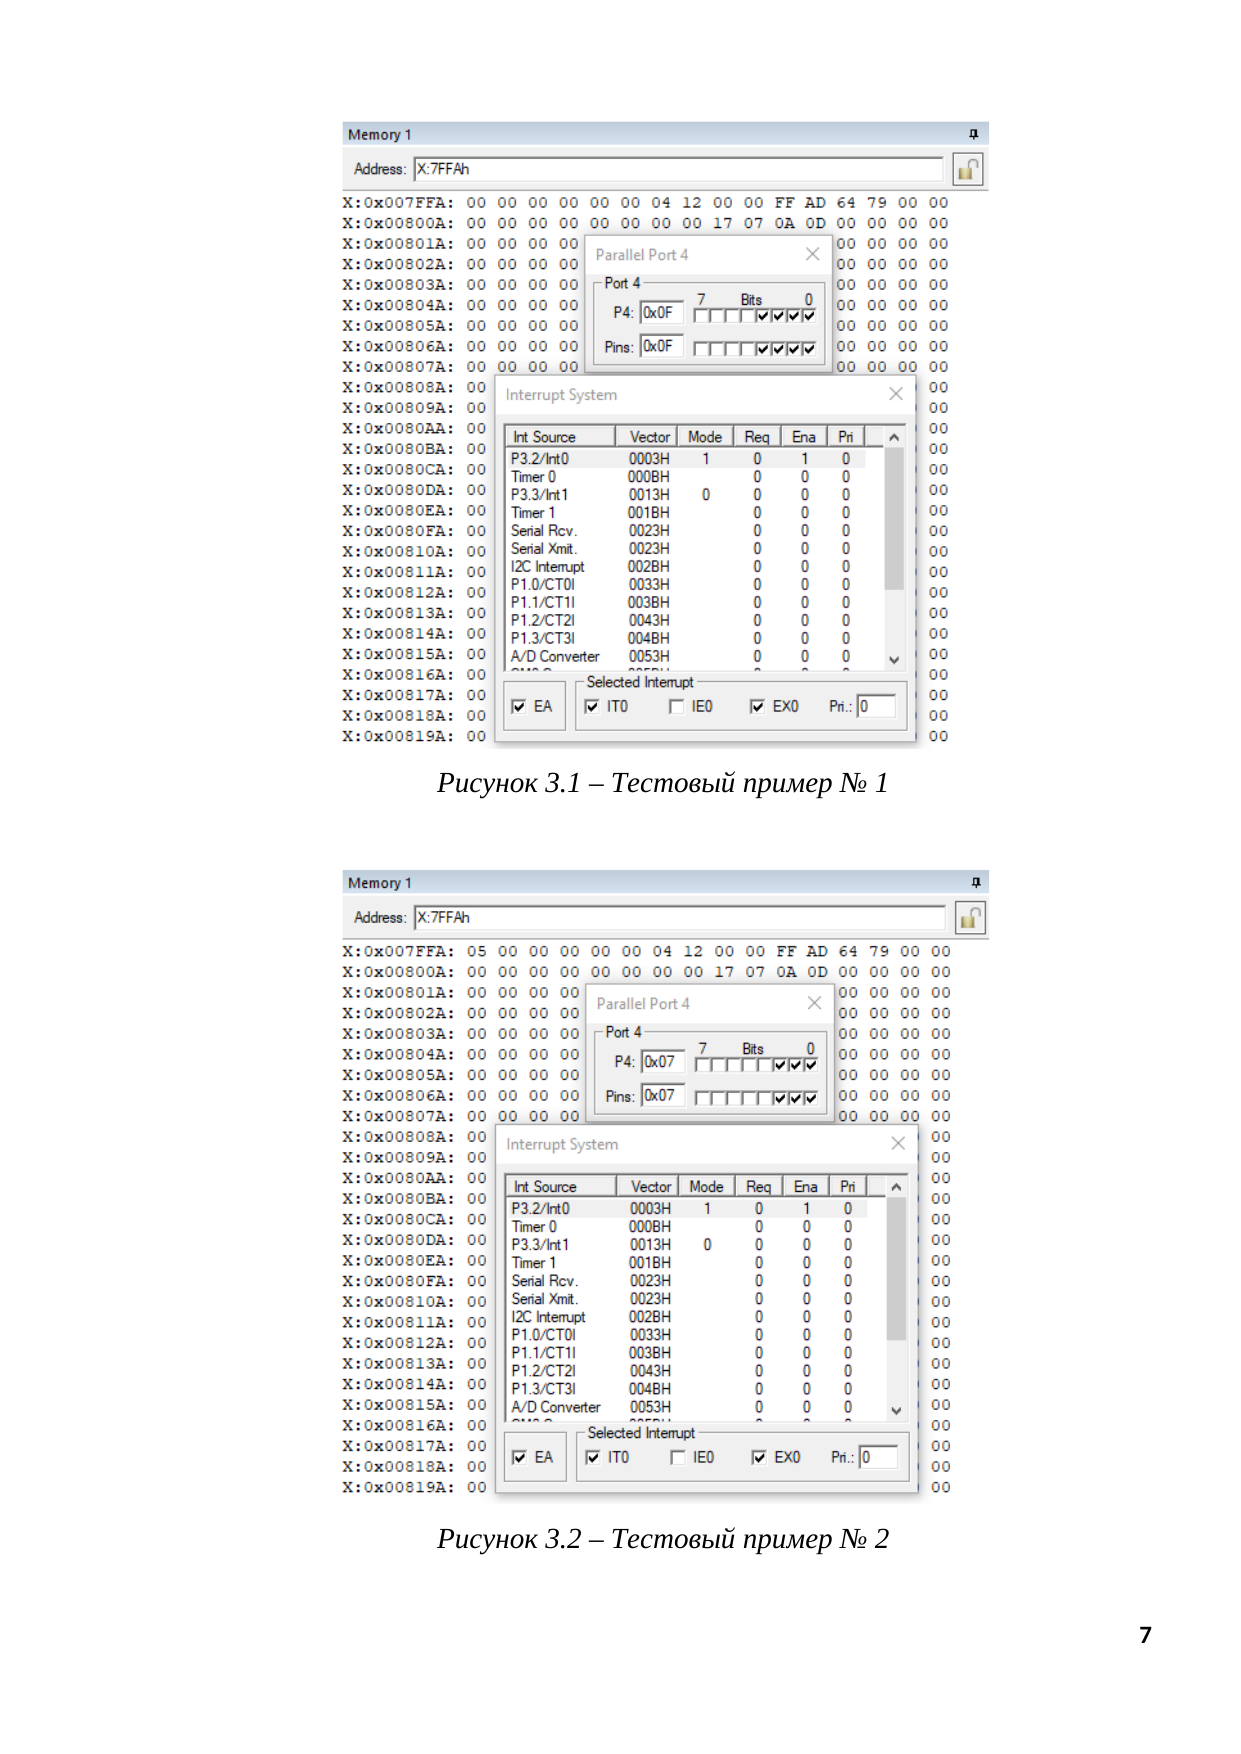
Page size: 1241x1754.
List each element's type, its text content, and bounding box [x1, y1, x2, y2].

text Рисунок 3.2 – Тестовый пример № 2 [177, 1521, 1152, 1554]
picture [339, 866, 990, 1504]
picture [339, 118, 990, 749]
text Рисунок 3.1 – Тестовый пример № 1 [177, 765, 1152, 799]
